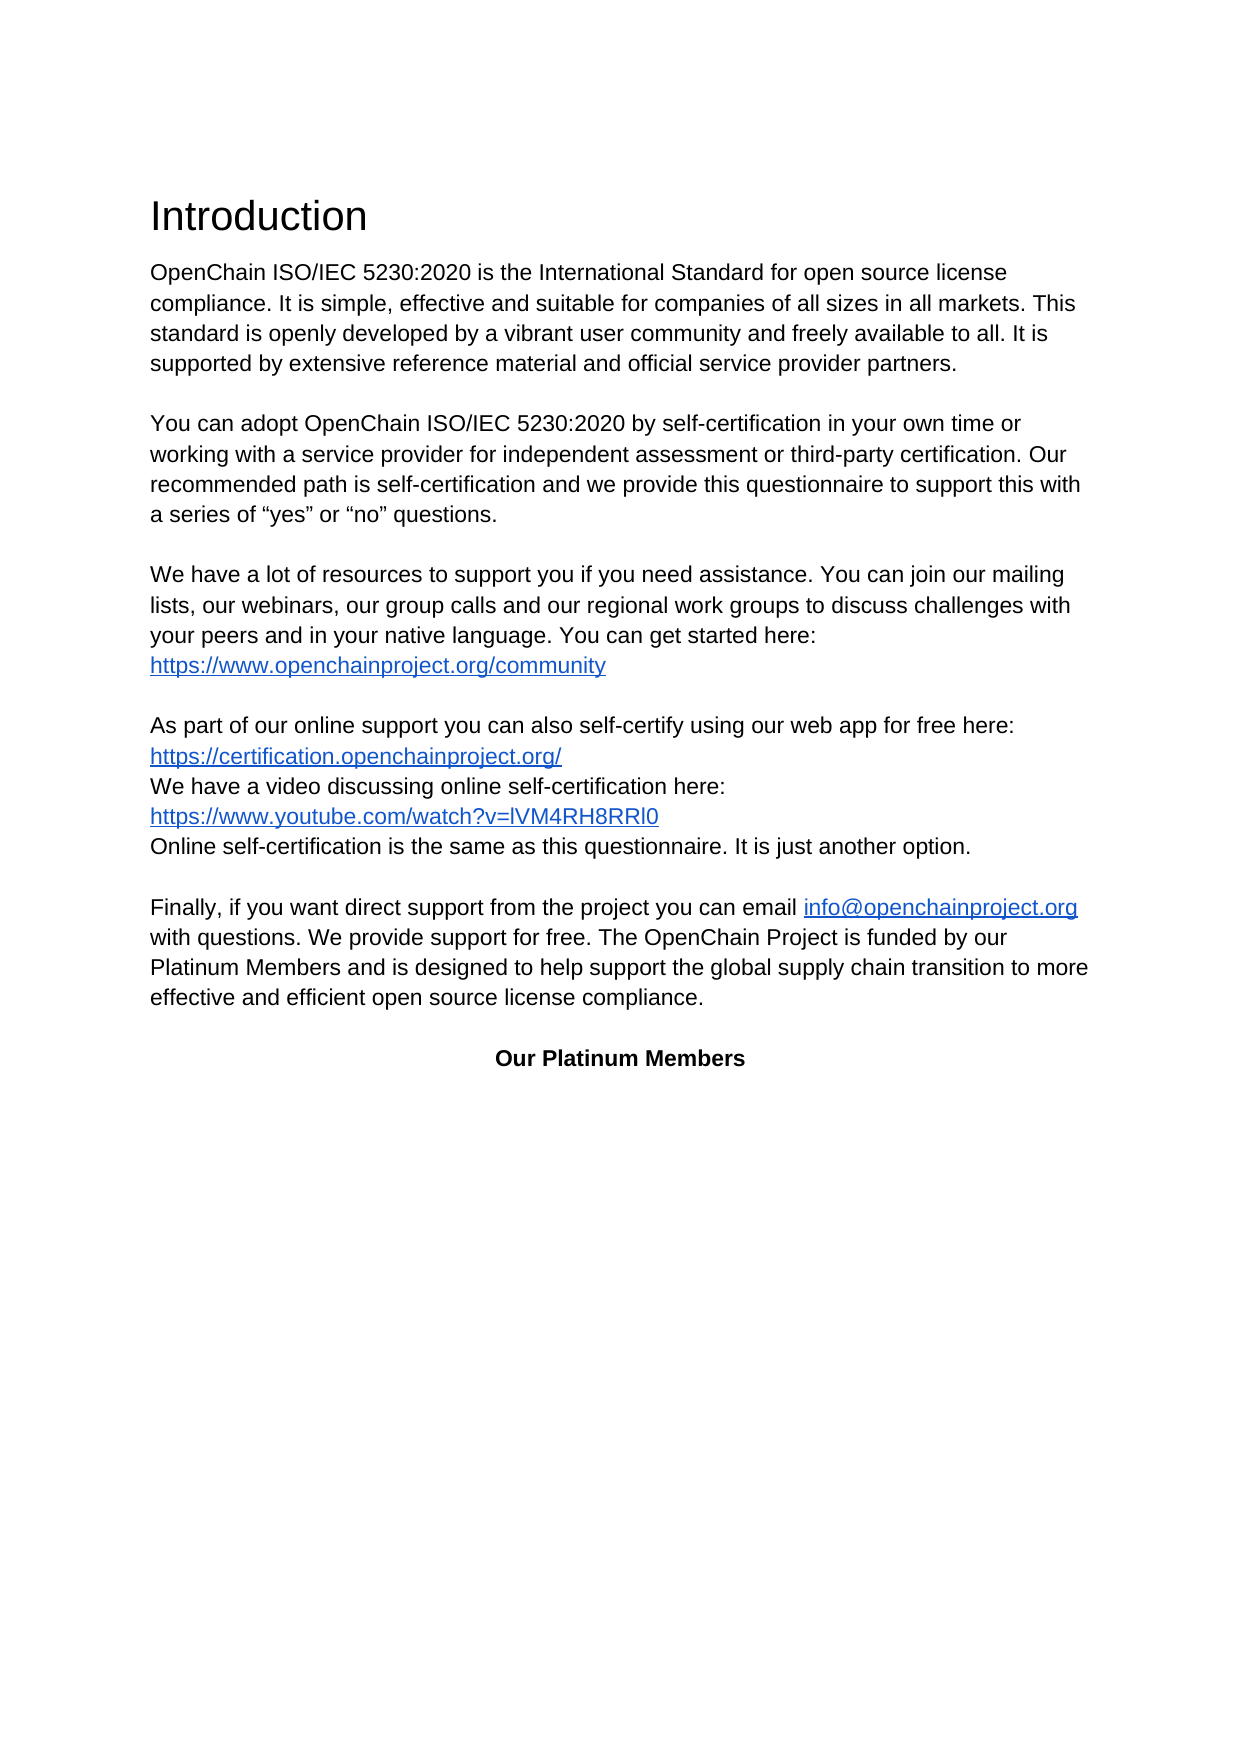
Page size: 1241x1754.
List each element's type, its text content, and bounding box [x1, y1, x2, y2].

text Finally, if you want direct support from the project you can email info@openchainproject.org with questions. We provide support for free. The OpenChain Project is funded by our Platinum Members and is designed to help support the global supply chain transition to more effective and efficient open source license compliance. [150, 894, 1090, 1011]
text As part of our online support you can also self-certify using our web app for free here: https://certification.openchainproject.org/ [150, 712, 1090, 769]
text Our Platinum Members [150, 1045, 1090, 1071]
text https://www.openchainproject.org/community [150, 652, 1090, 678]
text You can adopt OpenChain ISO/IEC 5230:2020 by self-certification in your own time or working with a service provider for independent assessment or third-party certification. Our recommended path is self-certification and we provide this questionnaire to support this with a series of “yes” or “no” questions. [150, 410, 1090, 527]
text OpenChain ISO/IEC 5230:2020 is the International Standard for open source license compliance. It is simple, effective and suitable for companies of all sizes in all markets. This standard is openly developed by a vibrant user community and freely available to all. It is supported by extensive reference material and official service provider partners. [150, 259, 1090, 376]
text We have a video discussing online self-certification here: https://www.youtube.com/watch?v=lVM4RH8RRl0 [150, 773, 1090, 829]
subtitle Introduction [150, 192, 1090, 239]
text We have a lot of resources to support you if you need assistance. You can join our mailing lists, our webinars, our group calls and our regional work groups to discuss challenges with your peers and in your native language. You can get started here: [150, 561, 1090, 648]
text Online self-certification is the same as this questionnaire. It is just another option. [150, 833, 1090, 859]
